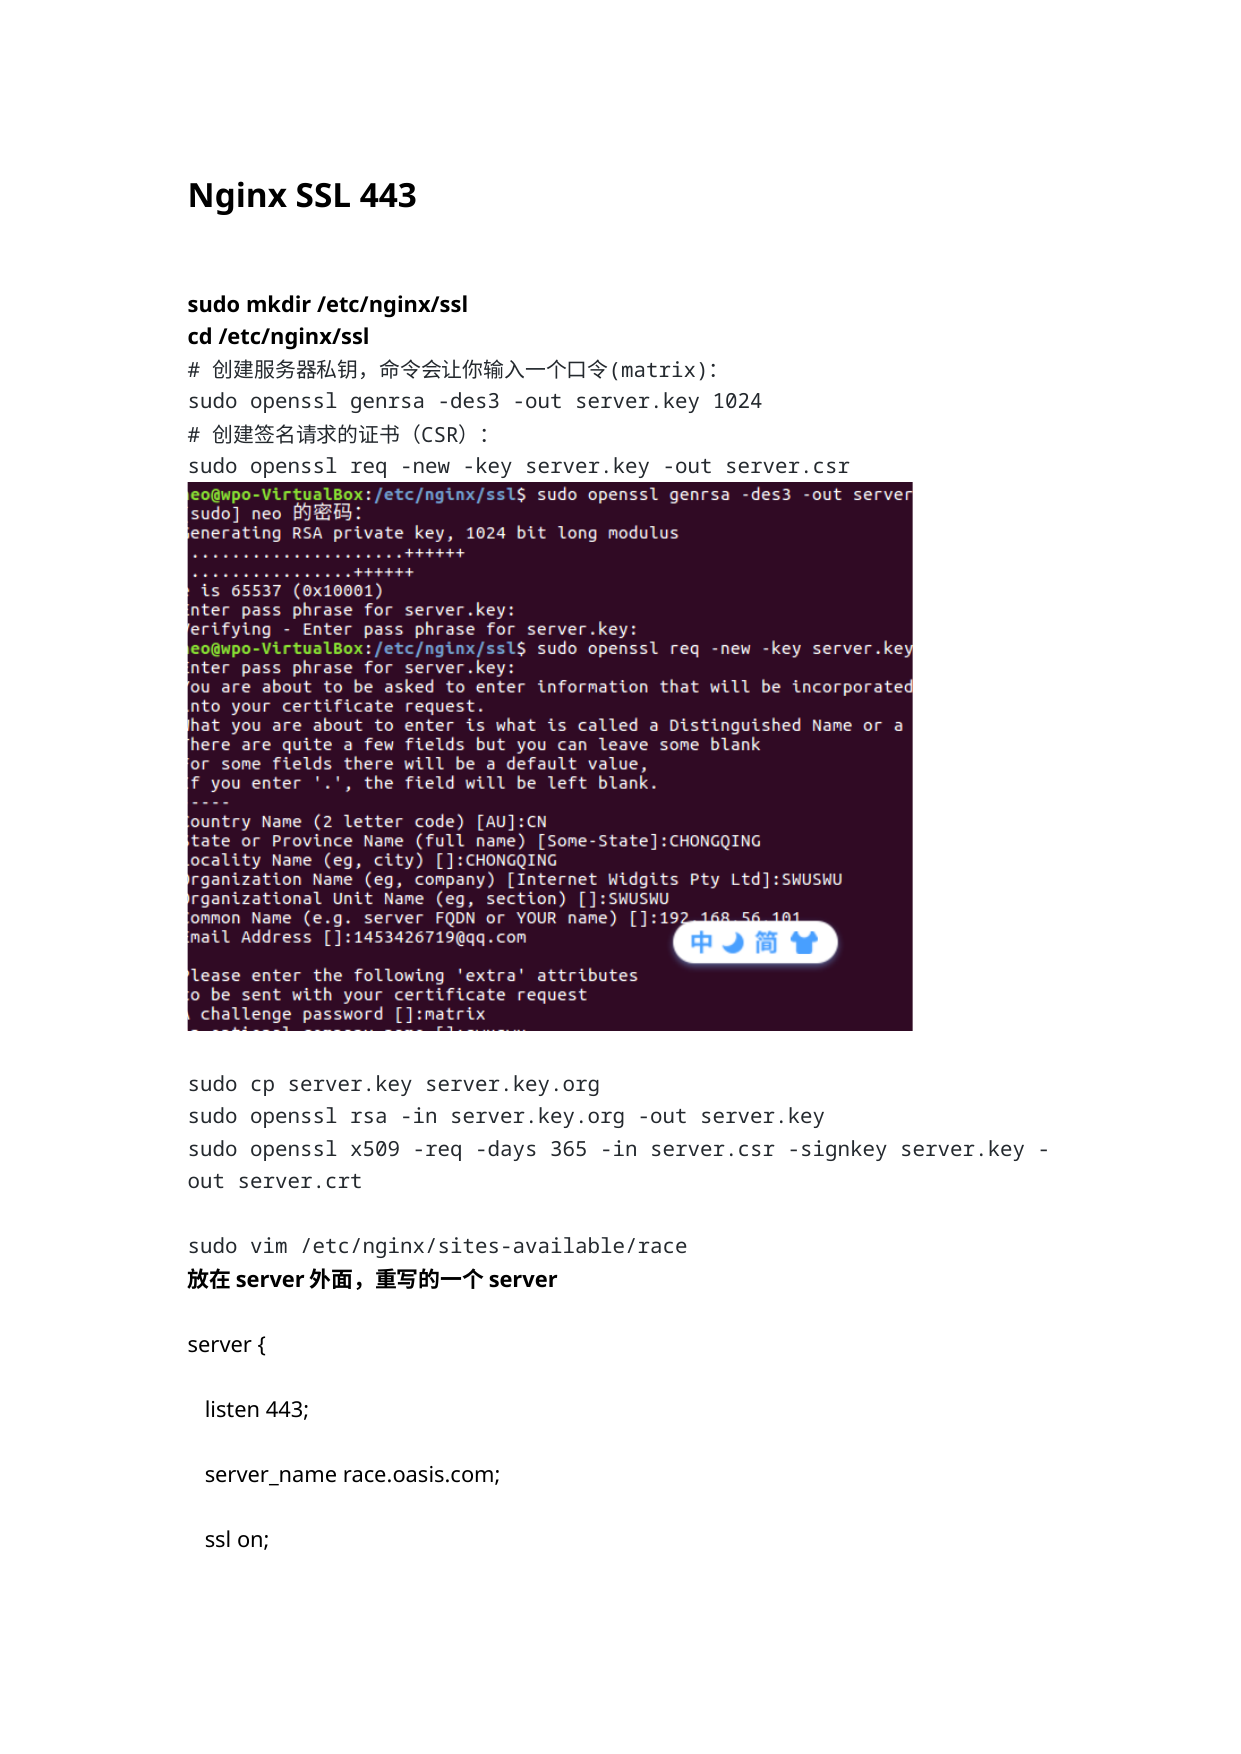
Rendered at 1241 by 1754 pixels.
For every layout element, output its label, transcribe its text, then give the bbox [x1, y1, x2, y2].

picture [187, 482, 913, 1031]
text listen 443; [187, 1392, 1053, 1425]
text sudo openssl genrsa -des3 -out server.key 1024 [187, 385, 1053, 417]
text cd /etc/nginx/ssl [187, 320, 1053, 352]
text sudo openssl rsa -in server.key.org -out server.key [187, 1100, 1053, 1132]
text server { [187, 1327, 1053, 1360]
text sudo mkdir /etc/nginx/ssl [187, 287, 1053, 320]
text # 创建服务器私钥，命令会让你输入一个口令(matrix)： [187, 352, 1053, 385]
text sudo openssl req -new -key server.key -out server.csr [187, 450, 1053, 482]
subtitle Nginx SSL 443 [187, 162, 1053, 227]
text sudo vim /etc/nginx/sites-available/race [187, 1230, 1053, 1262]
text ssl on; [187, 1522, 1053, 1555]
text 放在server外面，重写的一个server [187, 1262, 1053, 1295]
text server_name race.oasis.com; [187, 1457, 1053, 1490]
text sudo cp server.key server.key.org [187, 1067, 1053, 1100]
text sudo openssl x509 -req -days 365 -in server.csr -signkey server.key -out server.crt [187, 1132, 1053, 1197]
text # 创建签名请求的证书（CSR）： [187, 417, 1053, 450]
